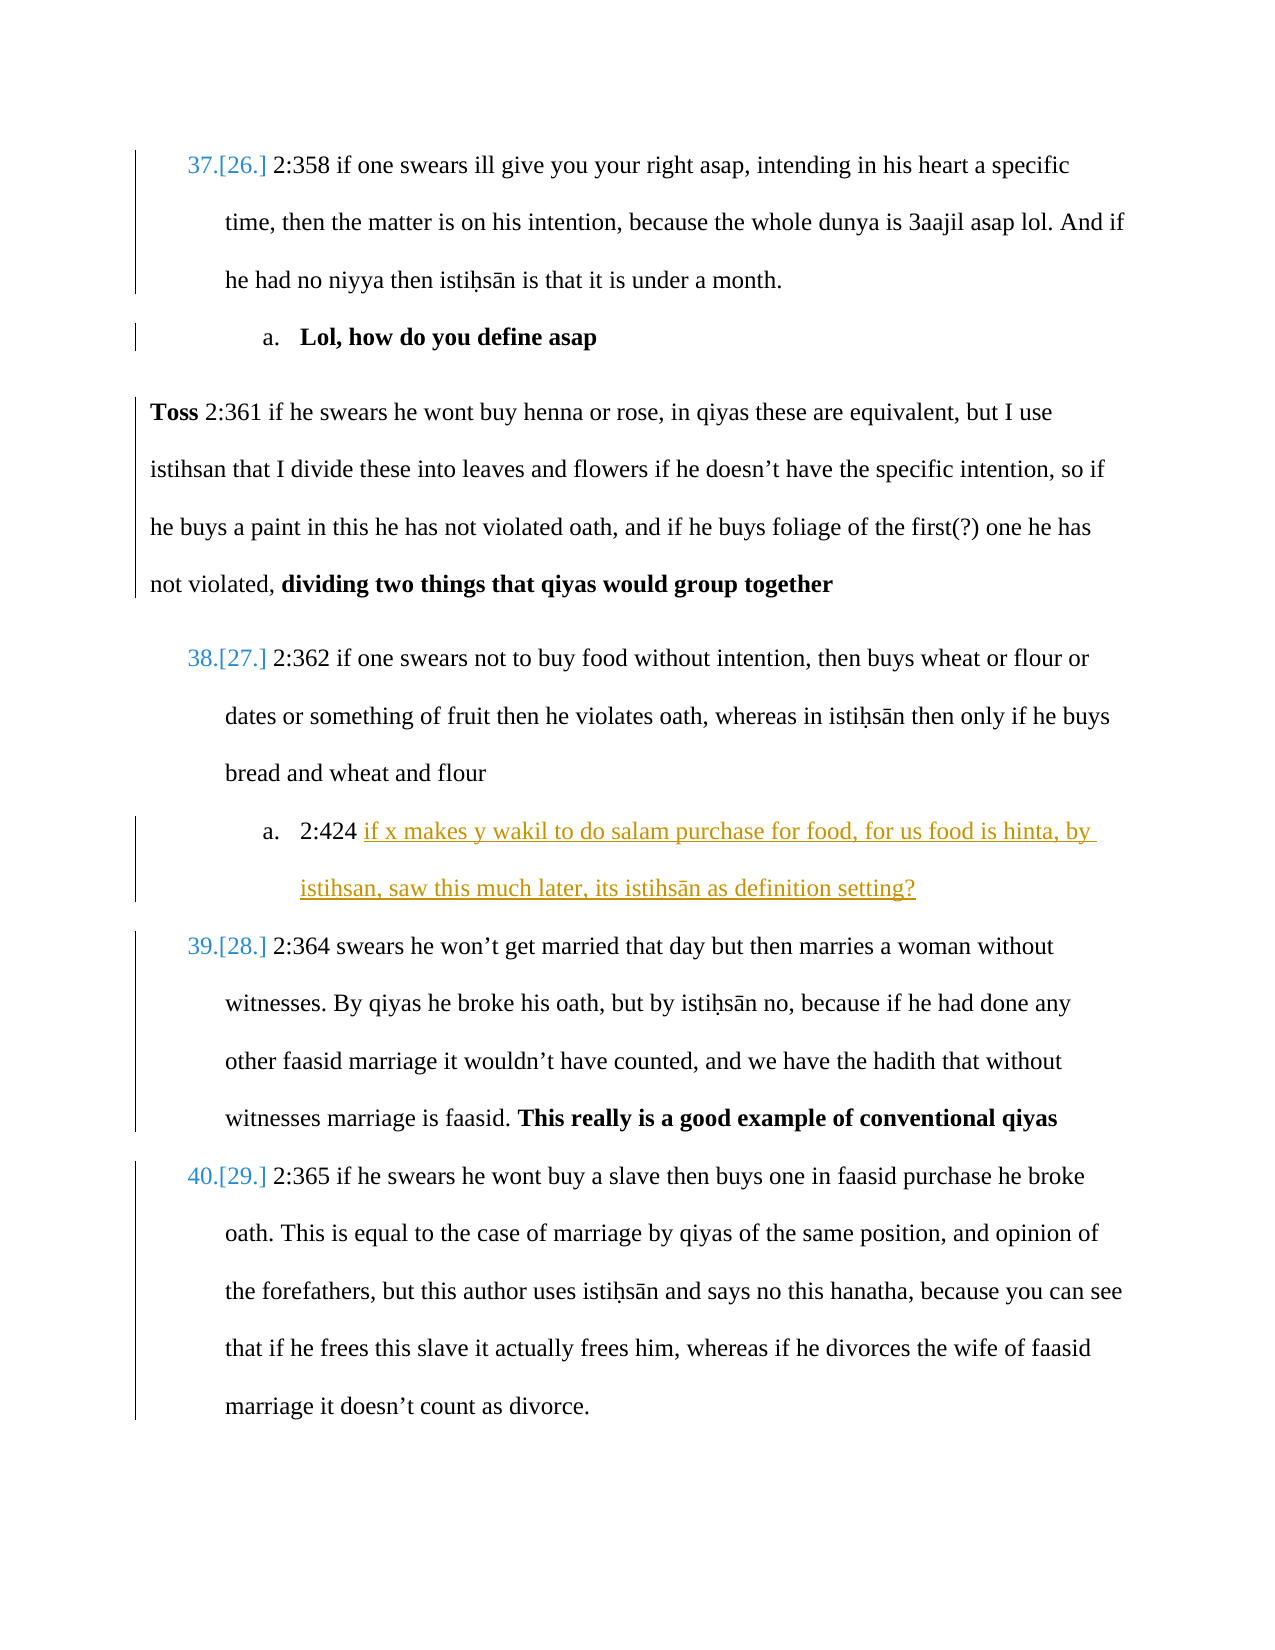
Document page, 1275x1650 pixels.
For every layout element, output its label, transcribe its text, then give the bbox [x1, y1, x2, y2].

list Lol, how do you define asap [262, 322, 1125, 351]
list 2:358 if one swears ill give you your right asap, intending in his heart a specific time, then the matter is on his intention, because the whole dunya is 3aajil asap lol. And if he had no niyya then istiḥsān is that it is under a month. [187, 150, 1125, 294]
list 2:364 swears he won’t get married that day but then marries a woman without witnesses. By qiyas he broke his oath, but by istiḥsān no, because if he had done any other faasid marriage it wouldn’t have counted, and we have the hadith that without witnesses marriage is faasid. This really is a good example of conventional qiyas [187, 931, 1125, 1132]
text Toss 2:361 if he swears he wont buy henna or rose, in qiyas these are equivalent, but I use istihsan that I divide these into leaves and flowers if he doesn’t have the specific intention, so if he buys a paint in this he has not violated oath, and if he buys foliage of the first(?) one he has not violated, dividing two things that qiyas would group together [150, 397, 1125, 598]
list 2:362 if one swears not to buy food without intention, then buys wheat or flour or dates or something of fruit then he violates oath, whereas in istiḥsān then only if he buys bread and wheat and flour [187, 643, 1125, 787]
list 2:424 [262, 816, 1125, 902]
list 2:365 if he swears he wont buy a slave then buys one in faasid purchase he broke oath. This is equal to the case of marriage by qiyas of the same position, and opinion of the forefathers, but this author uses istiḥsān and says no this hanatha, because you can see that if he frees this slave it actually frees him, whereas if he divorces the wife of faasid marriage it doesn’t count as divorce. [187, 1161, 1125, 1419]
